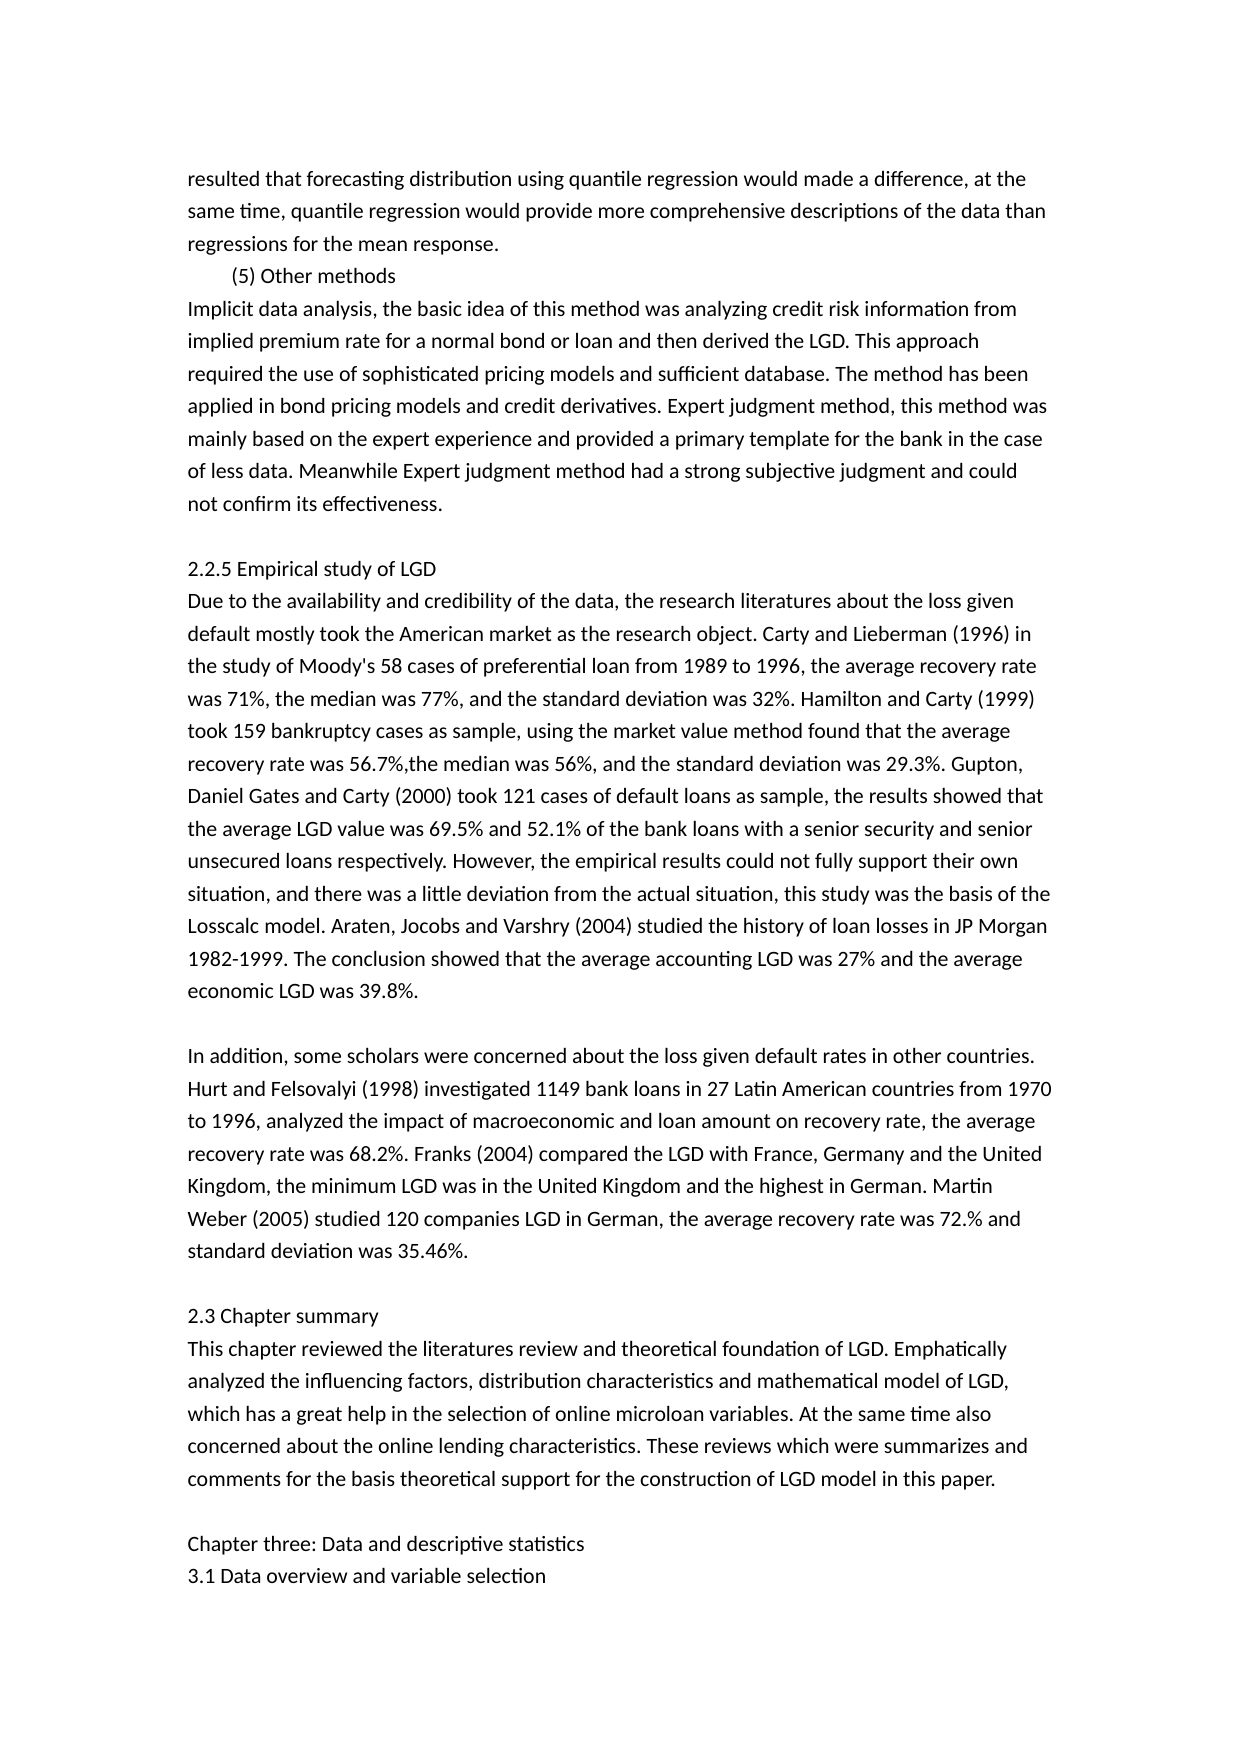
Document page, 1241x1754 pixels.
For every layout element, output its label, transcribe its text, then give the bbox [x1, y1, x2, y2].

text Chapter three: Data and descriptive statistics [187, 1527, 1053, 1559]
text 3.1 Data overview and variable selection [187, 1559, 1053, 1592]
text 2.2.5 Empirical study of LGD [187, 552, 1053, 584]
text (5) Other methods [187, 259, 1053, 292]
text 2.3 Chapter summary [187, 1299, 1053, 1332]
text This chapter reviewed the literatures review and theoretical foundation of LGD. Emphatically analyzed the influencing factors, distribution characteristics and mathematical model of LGD, which has a great help in the selection of online microloan variables. At the same time also concerned about the online lending characteristics. These reviews which were summarizes and comments for the basis theoretical support for the construction of LGD model in this paper. [187, 1332, 1053, 1494]
text Due to the availability and credibility of the data, the research literatures about the loss given default mostly took the American market as the research object. Carty and Lieberman (1996) in the study of Moody's 58 cases of preferential loan from 1989 to 1996, the average recovery rate was 71%, the median was 77%, and the standard deviation was 32%. Hamilton and Carty (1999) took 159 bankruptcy cases as sample, using the market value method found that the average recovery rate was 56.7%,the median was 56%, and the standard deviation was 29.3%. Gupton, Daniel Gates and Carty (2000) took 121 cases of default loans as sample, the results showed that the average LGD value was 69.5% and 52.1% of the bank loans with a senior security and senior unsecured loans respectively. However, the empirical results could not fully support their own situation, and there was a little deviation from the actual situation, this study was the basis of the Losscalc model. Araten, Jocobs and Varshry (2004) studied the history of loan losses in JP Morgan 1982-1999. The conclusion showed that the average accounting LGD was 27% and the average economic LGD was 39.8%. [187, 584, 1053, 1007]
text Implicit data analysis, the basic idea of this method was analyzing credit risk information from implied premium rate for a normal bond or loan and then derived the LGD. This approach required the use of sophisticated pricing models and sufficient database. The method has been applied in bond pricing models and credit derivatives. Expert judgment method, this method was mainly based on the expert experience and provided a primary template for the bank in the case of less data. Meanwhile Expert judgment method had a strong subjective judgment and could not confirm its effectiveness. [187, 292, 1053, 519]
text In addition, some scholars were concerned about the loss given default rates in other countries. Hurt and Felsovalyi (1998) investigated 1149 bank loans in 27 Latin American countries from 1970 to 1996, analyzed the impact of macroeconomic and loan amount on recovery rate, the average recovery rate was 68.2%. Franks (2004) compared the LGD with France, Germany and the United Kingdom, the minimum LGD was in the United Kingdom and the highest in German. Martin Weber (2005) studied 120 companies LGD in German, the average recovery rate was 72.% and standard deviation was 35.46%. [187, 1039, 1053, 1267]
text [187, 162, 1053, 259]
